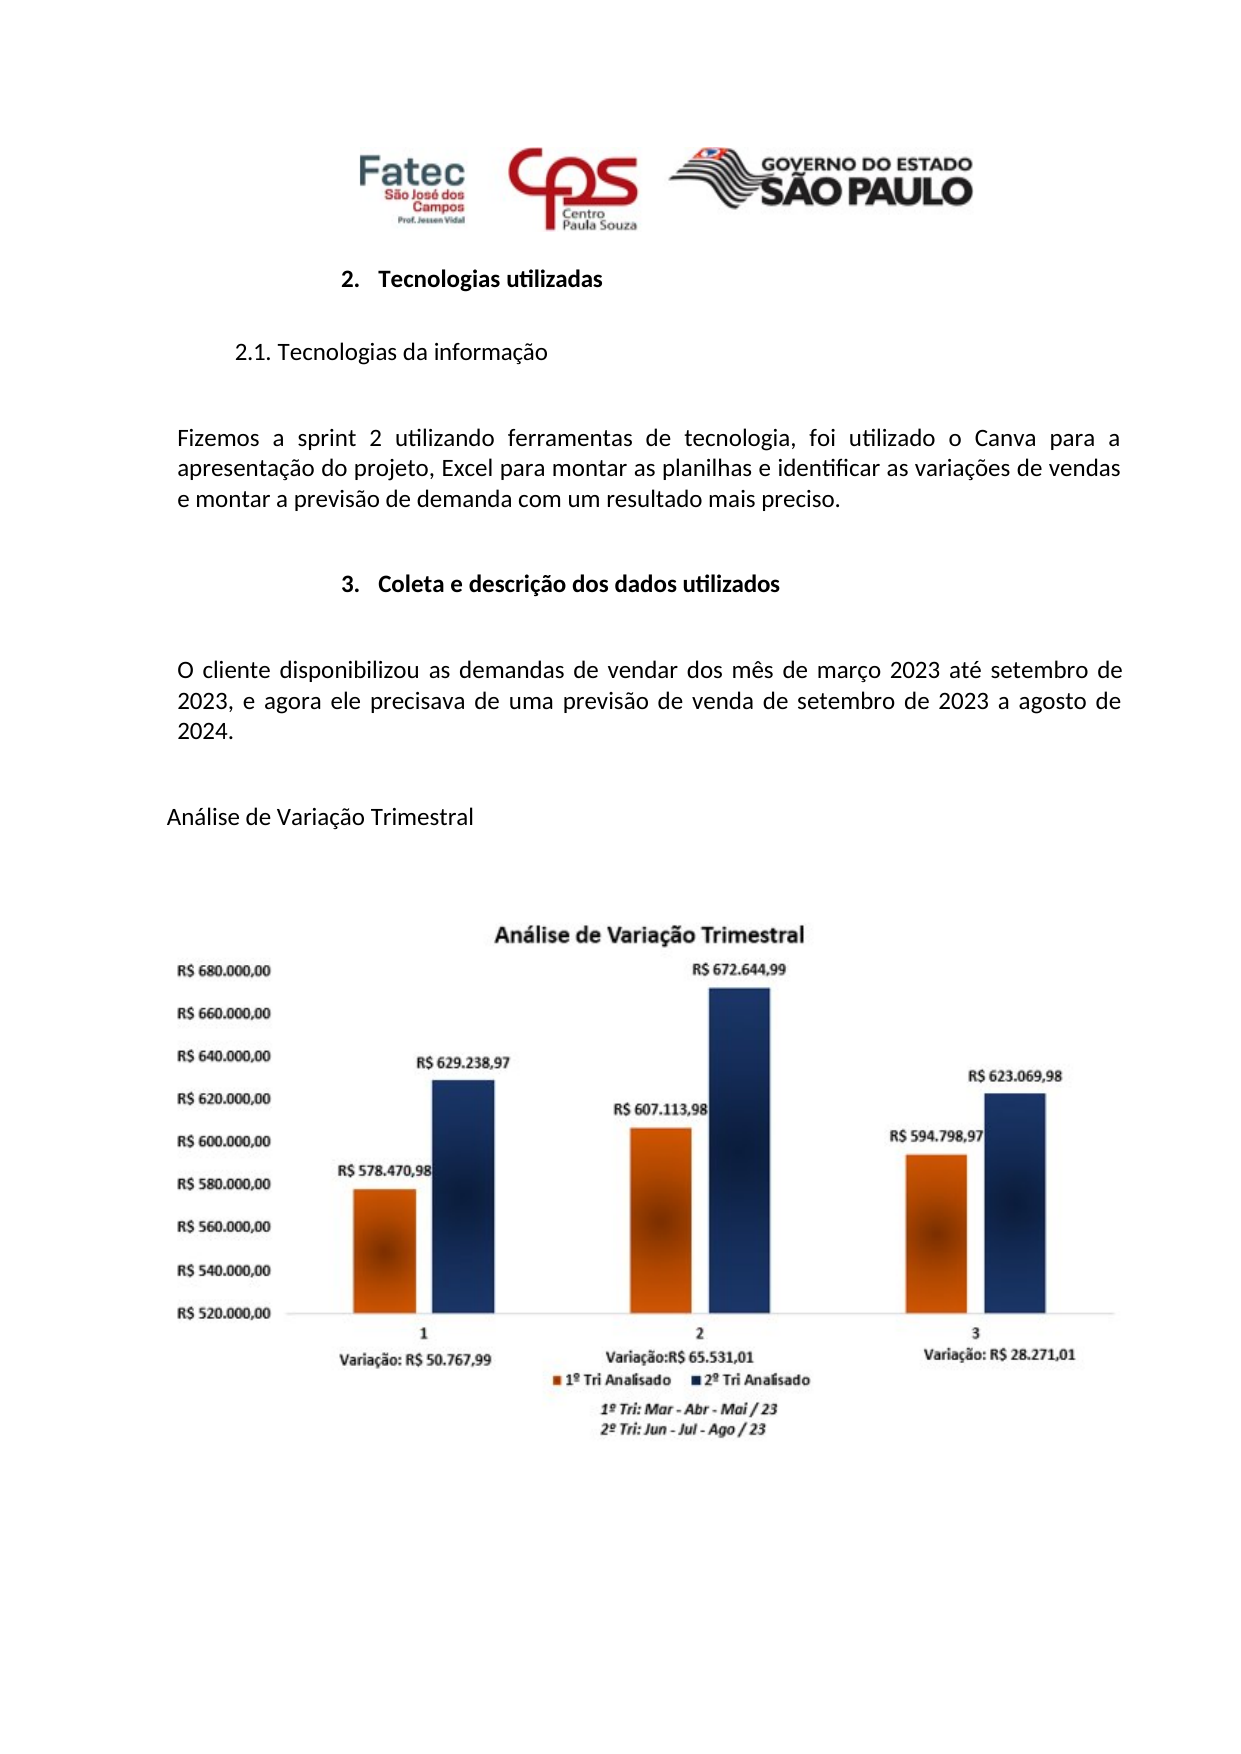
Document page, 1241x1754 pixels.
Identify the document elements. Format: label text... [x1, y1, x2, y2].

subtitle Tecnologias utilizadas [341, 263, 1134, 293]
text Análise de Variação Trimestral [167, 802, 1134, 832]
picture [359, 147, 974, 232]
text O cliente disponibilizou as demandas de vendar dos mês de março 2023 até setembro de 2023, e agora ele precisava de uma previsão de venda de setembro de 2023 a agosto de 2024. [177, 654, 1123, 746]
list Tecnologias da informação [234, 336, 1134, 366]
text Fizemos a sprint 2 utilizando ferramentas de tecnologia, foi utilizado o Canva para a apresentação do projeto, Excel para montar as planilhas e identificar as variações de vendas e montar a previsão de demanda com um resultado mais preciso. [177, 422, 1123, 513]
picture [166, 911, 1135, 1444]
subtitle Coleta e descrição dos dados utilizados [341, 568, 1134, 599]
